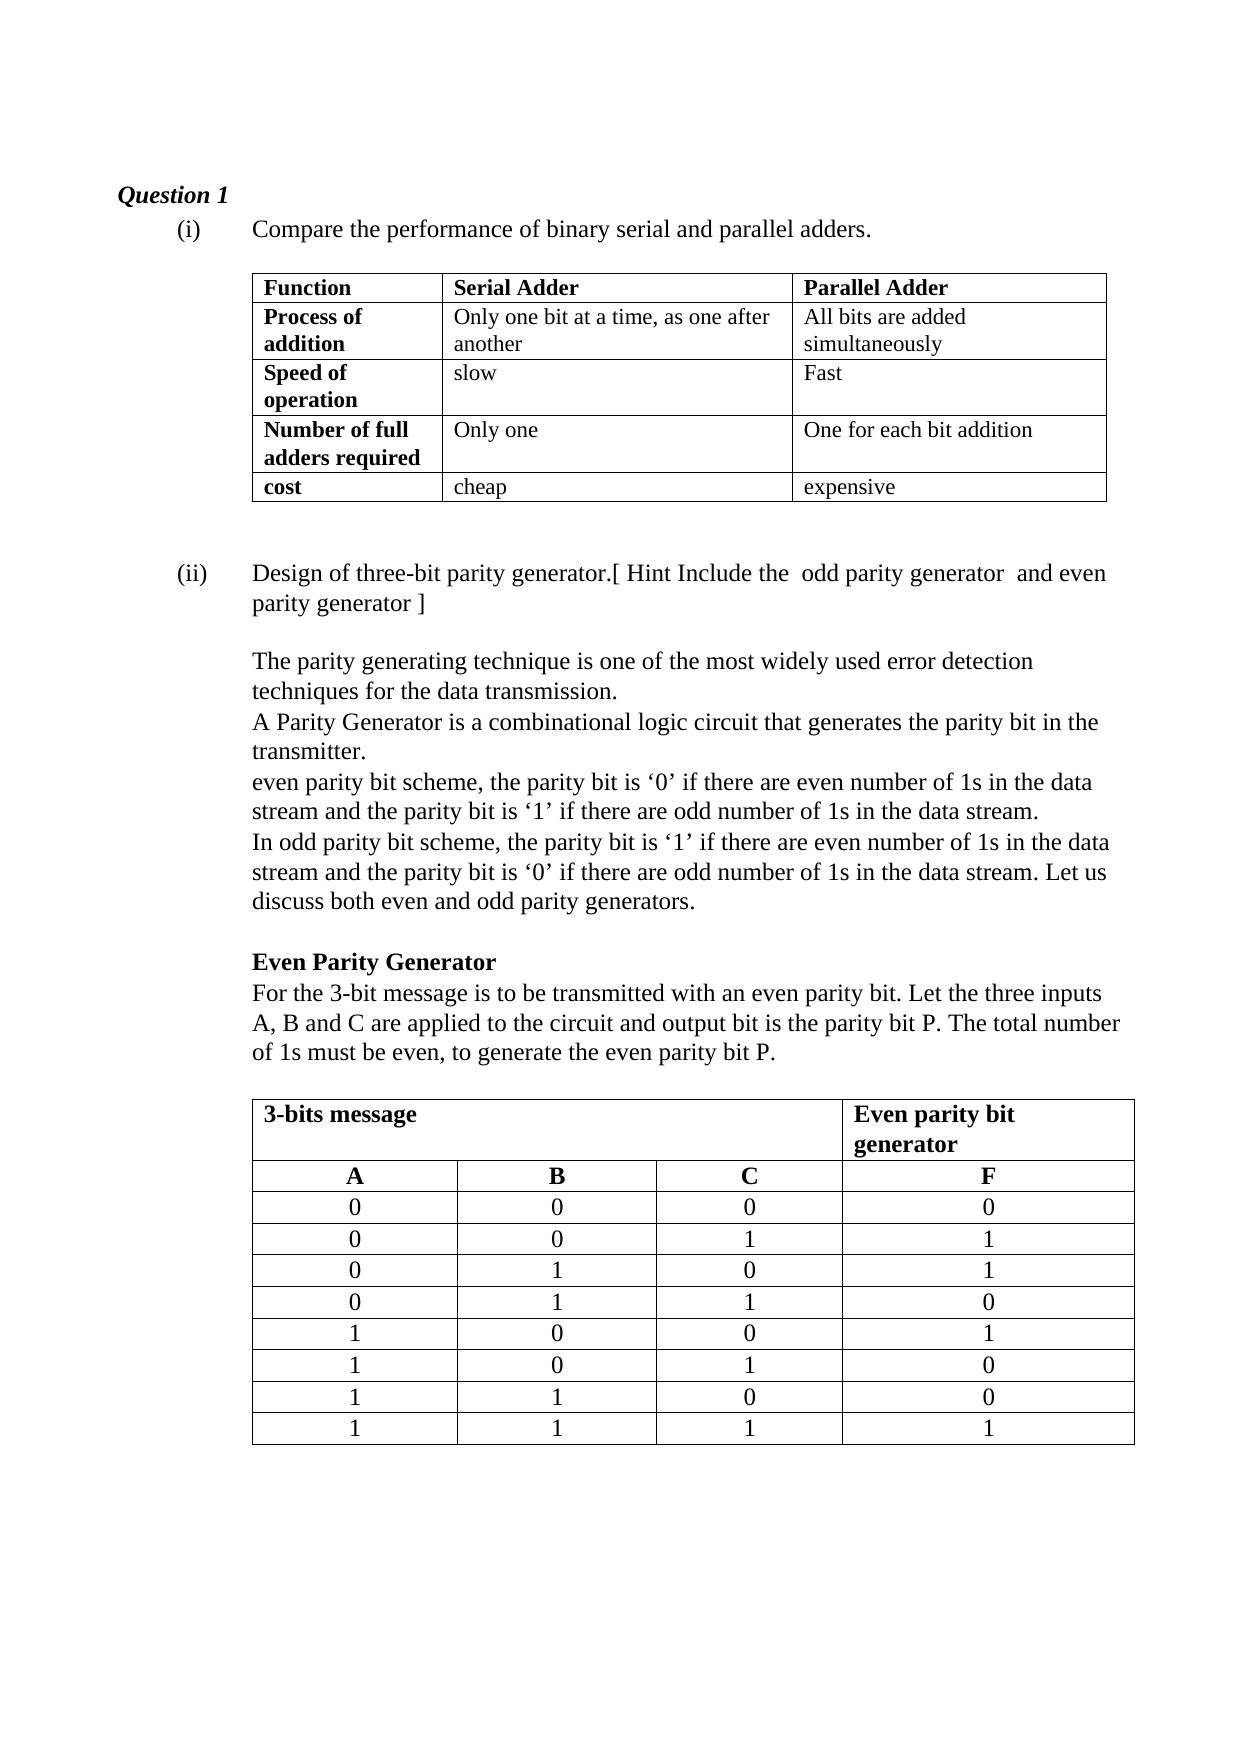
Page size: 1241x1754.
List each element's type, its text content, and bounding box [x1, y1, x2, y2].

table_cell cheap [443, 473, 792, 501]
table_cell 0 [253, 1287, 457, 1317]
list Design of three-bit parity generator.[ Hint Include the odd parity generator and even parity generator ] [177, 558, 1124, 616]
table_cell C [657, 1161, 842, 1191]
table_cell expensive [793, 473, 1106, 501]
list Compare the performance of binary serial and parallel adders. [177, 214, 1124, 243]
table_cell 1 [458, 1287, 656, 1317]
table_cell Only one bit at a time, as one after another [443, 303, 792, 358]
table_cell 1 [253, 1319, 457, 1349]
table_cell 0 [657, 1319, 842, 1349]
table_cell 0 [657, 1382, 842, 1412]
table_cell 0 [458, 1192, 656, 1223]
table_cell 0 [458, 1319, 656, 1349]
text A Parity Generator is a combinational logic circuit that generates the parity bit in the transmitter. [252, 707, 1124, 765]
table_cell 1 [458, 1413, 656, 1444]
table_cell 0 [458, 1350, 656, 1381]
table_cell 1 [843, 1413, 1134, 1444]
table_header Serial Adder [443, 274, 792, 302]
text In odd parity bit scheme, the parity bit is ‘1’ if there are even number of 1s in the data stream and the parity bit is ‘0’ if there are odd number of 1s in the data stream. Let us discuss both even and odd parity generators. [252, 827, 1124, 915]
table_cell 1 [843, 1319, 1134, 1349]
table_cell 1 [253, 1350, 457, 1381]
table_cell 1 [458, 1255, 656, 1286]
table_cell 0 [253, 1192, 457, 1223]
text even parity bit scheme, the parity bit is ‘0’ if there are even number of 1s in the data stream and the parity bit is ‘1’ if there are odd number of 1s in the data stream. [252, 767, 1124, 825]
table_cell 0 [253, 1255, 457, 1286]
table_cell 0 [253, 1224, 457, 1254]
table_cell A [253, 1161, 457, 1191]
table_header Function [253, 274, 442, 302]
table_header Even parity bit generator [843, 1100, 1134, 1160]
table_cell B [458, 1161, 656, 1191]
table_header 3-bits message [253, 1100, 842, 1160]
table_cell 1 [253, 1413, 457, 1444]
table_cell All bits are added simultaneously [793, 303, 1106, 358]
table_cell Process of addition [253, 303, 442, 358]
table_cell slow [443, 360, 792, 415]
table_cell 1 [843, 1224, 1134, 1254]
text The parity generating technique is one of the most widely used error detection techniques for the data transmission. [252, 646, 1124, 705]
table_cell 1 [657, 1224, 842, 1254]
table_cell One for each bit addition [793, 416, 1106, 472]
table_cell 1 [657, 1350, 842, 1381]
text Even Parity Generator [252, 947, 1124, 976]
table_cell Only one [443, 416, 792, 472]
table_cell 1 [253, 1382, 457, 1412]
table_cell Fast [793, 360, 1106, 415]
table_cell 0 [458, 1224, 656, 1254]
table_cell 0 [843, 1350, 1134, 1381]
table_cell Speed of operation [253, 360, 442, 415]
table_cell F [843, 1161, 1134, 1191]
table_cell 1 [657, 1413, 842, 1444]
table_cell cost [253, 473, 442, 501]
text For the 3-bit message is to be transmitted with an even parity bit. Let the three inputs A, B and C are applied to the circuit and output bit is the parity bit P. The total number of 1s must be even, to generate the even parity bit P. [252, 978, 1124, 1066]
table_header Parallel Adder [793, 274, 1106, 302]
table_cell 1 [458, 1382, 656, 1412]
table_cell 0 [657, 1192, 842, 1223]
table_cell Number of full adders required [253, 416, 442, 472]
table_cell 0 [657, 1255, 842, 1286]
table_cell 1 [657, 1287, 842, 1317]
table_cell 0 [843, 1382, 1134, 1412]
subtitle Question 1 [117, 180, 1124, 209]
table_cell 1 [843, 1255, 1134, 1286]
table_cell 0 [843, 1192, 1134, 1223]
table_cell 0 [843, 1287, 1134, 1317]
